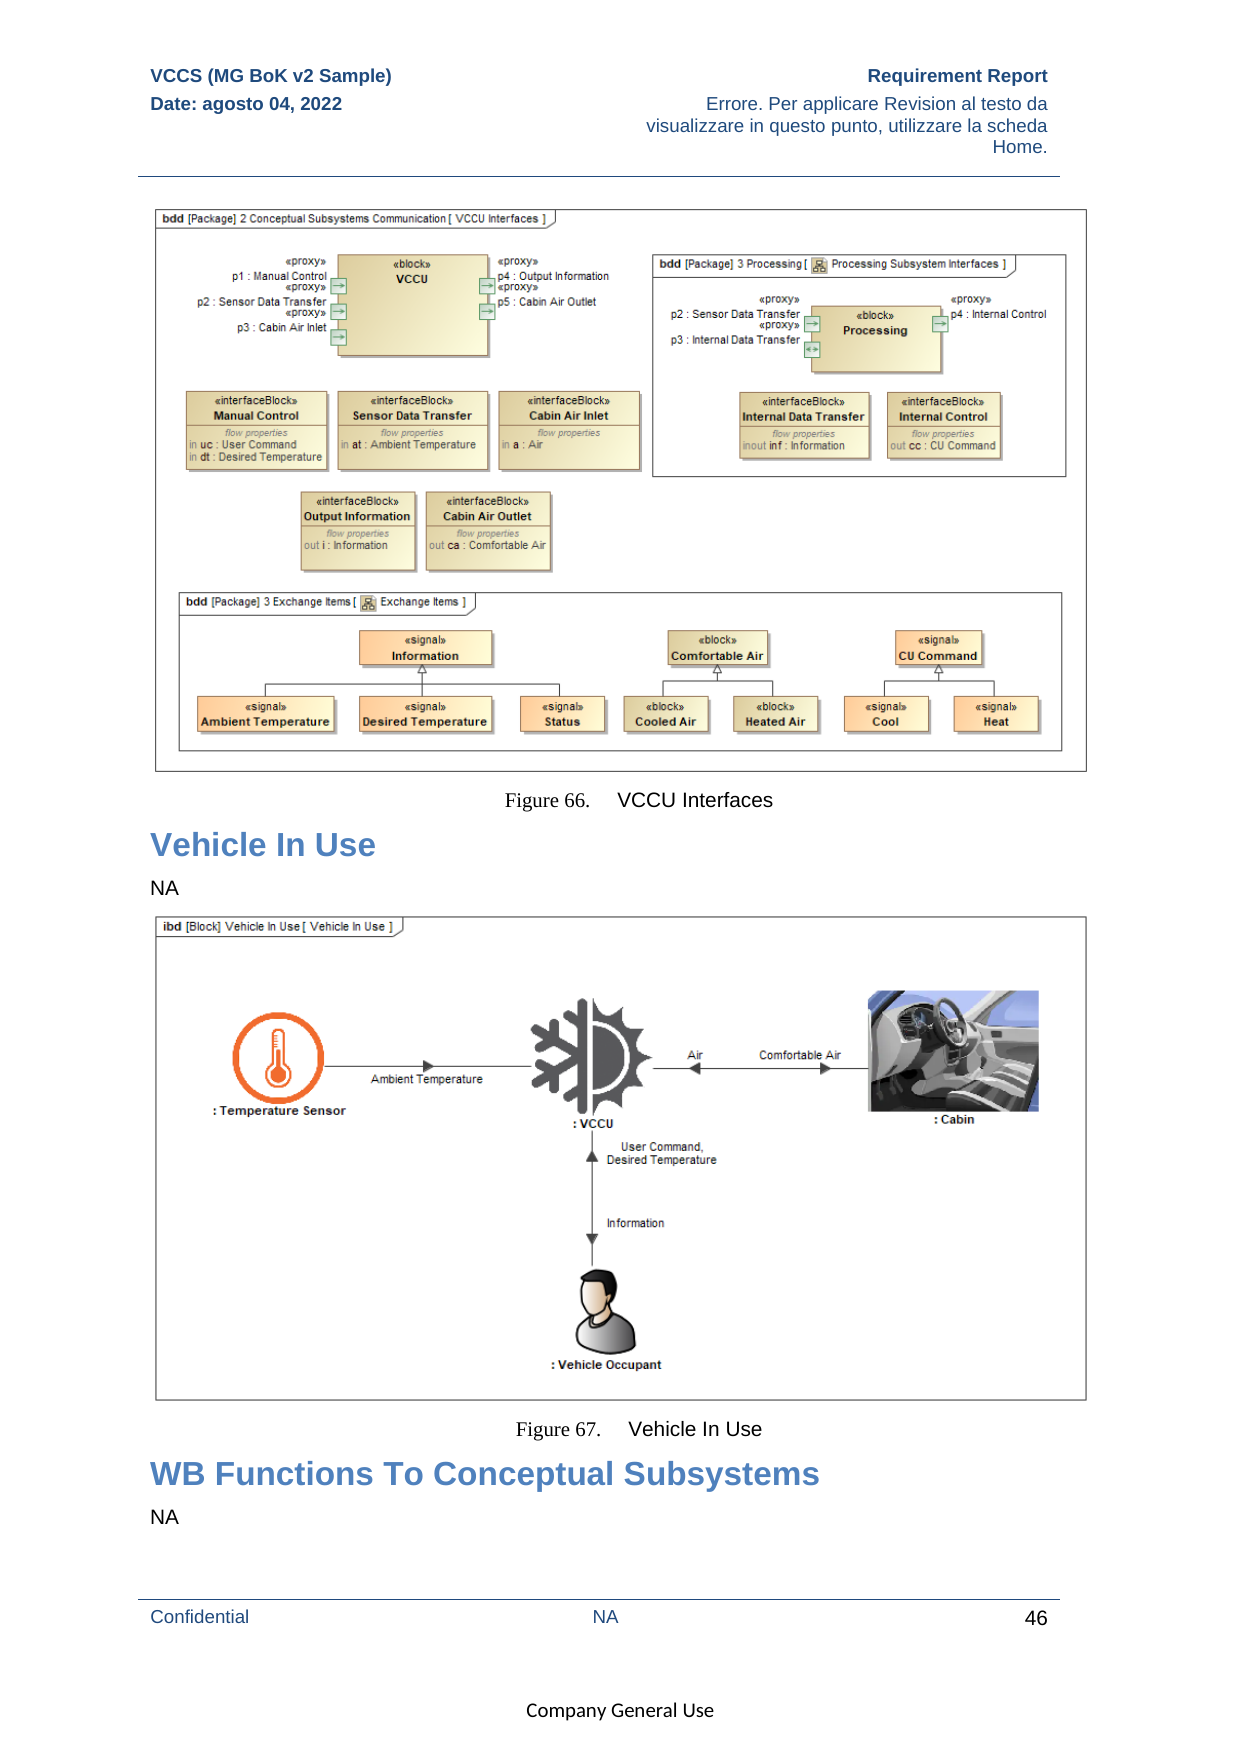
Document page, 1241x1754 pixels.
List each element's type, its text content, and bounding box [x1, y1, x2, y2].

text NA [150, 876, 1090, 899]
picture [150, 912, 1091, 1405]
text VCCU Interfaces [187, 788, 1090, 812]
text Vehicle In Use [187, 1417, 1090, 1441]
subtitle WB Functions To Conceptual Subsystems [150, 1454, 1090, 1492]
picture [150, 205, 1091, 776]
text NA [150, 1505, 1090, 1529]
subtitle Vehicle In Use [150, 825, 1090, 863]
